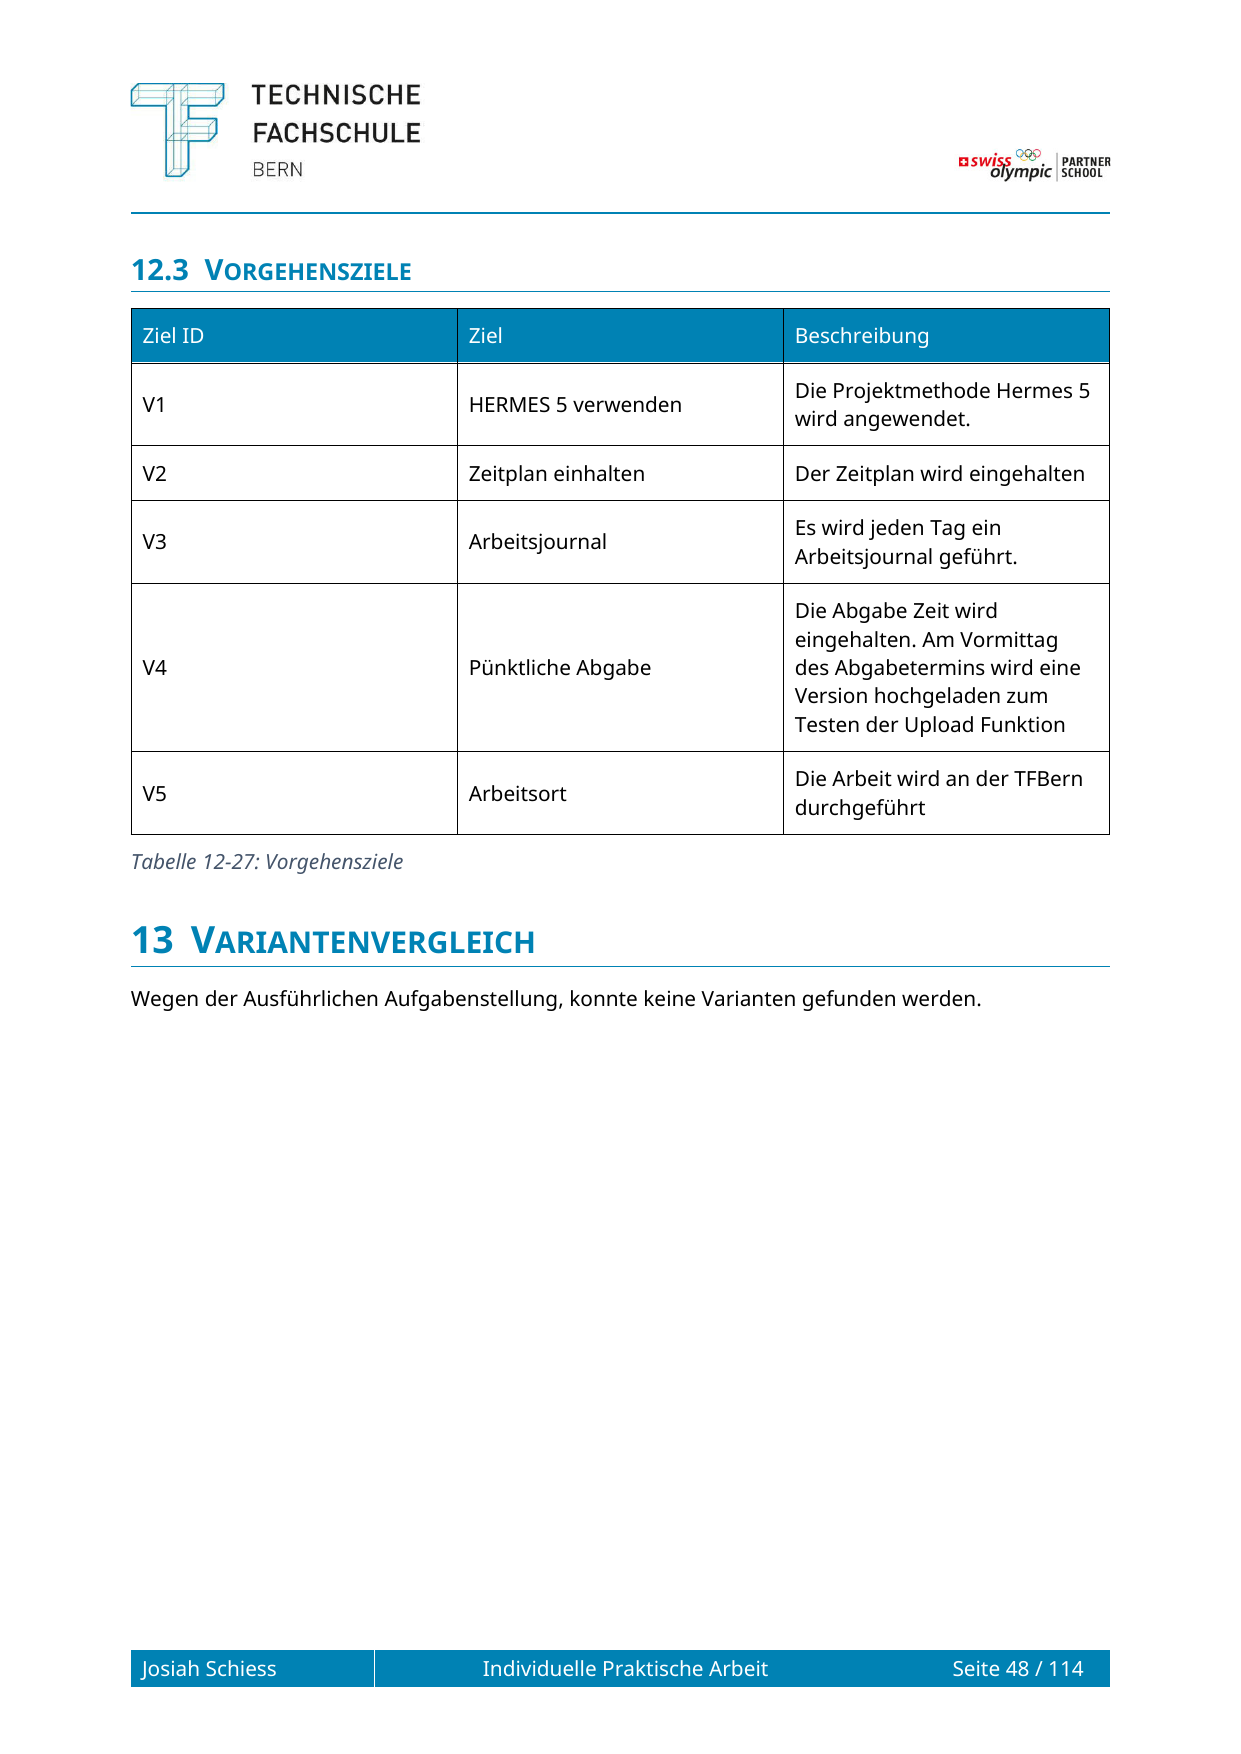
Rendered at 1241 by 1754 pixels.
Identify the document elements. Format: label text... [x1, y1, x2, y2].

table_cell Arbeitsort [458, 752, 783, 834]
table_cell Zeitplan einhalten [458, 446, 783, 500]
table_cell Die Projektmethode Hermes 5 wird angewendet. [784, 364, 1109, 445]
table_cell V4 [132, 584, 457, 751]
picture [130, 83, 1111, 210]
table_cell V3 [132, 501, 457, 583]
text Wegen der Ausführlichen Aufgabenstellung, konnte keine Varianten gefunden werden. [131, 984, 1110, 1012]
table_header Ziel ID [132, 309, 457, 362]
subtitle Vorgehensziele [131, 249, 1110, 291]
table_cell Der Zeitplan wird eingehalten [784, 446, 1109, 500]
table_header Ziel [458, 309, 783, 362]
table_header Beschreibung [784, 309, 1109, 362]
table_cell V2 [132, 446, 457, 500]
table_cell Die Abgabe Zeit wird eingehalten. Am Vormittag des Abgabetermins wird eine Version hochgeladen zum Testen der Upload Funktion [784, 584, 1109, 751]
table_cell V1 [132, 364, 457, 445]
table_cell Pünktliche Abgabe [458, 584, 783, 751]
table_cell Die Arbeit wird an der TFBern durchgeführt [784, 752, 1109, 834]
table_cell Es wird jeden Tag ein Arbeitsjournal geführt. [784, 501, 1109, 583]
table_cell HERMES 5 verwenden [458, 364, 783, 445]
table_cell Arbeitsjournal [458, 501, 783, 583]
subtitle Variantenvergleich [131, 913, 1110, 966]
table_cell V5 [132, 752, 457, 834]
